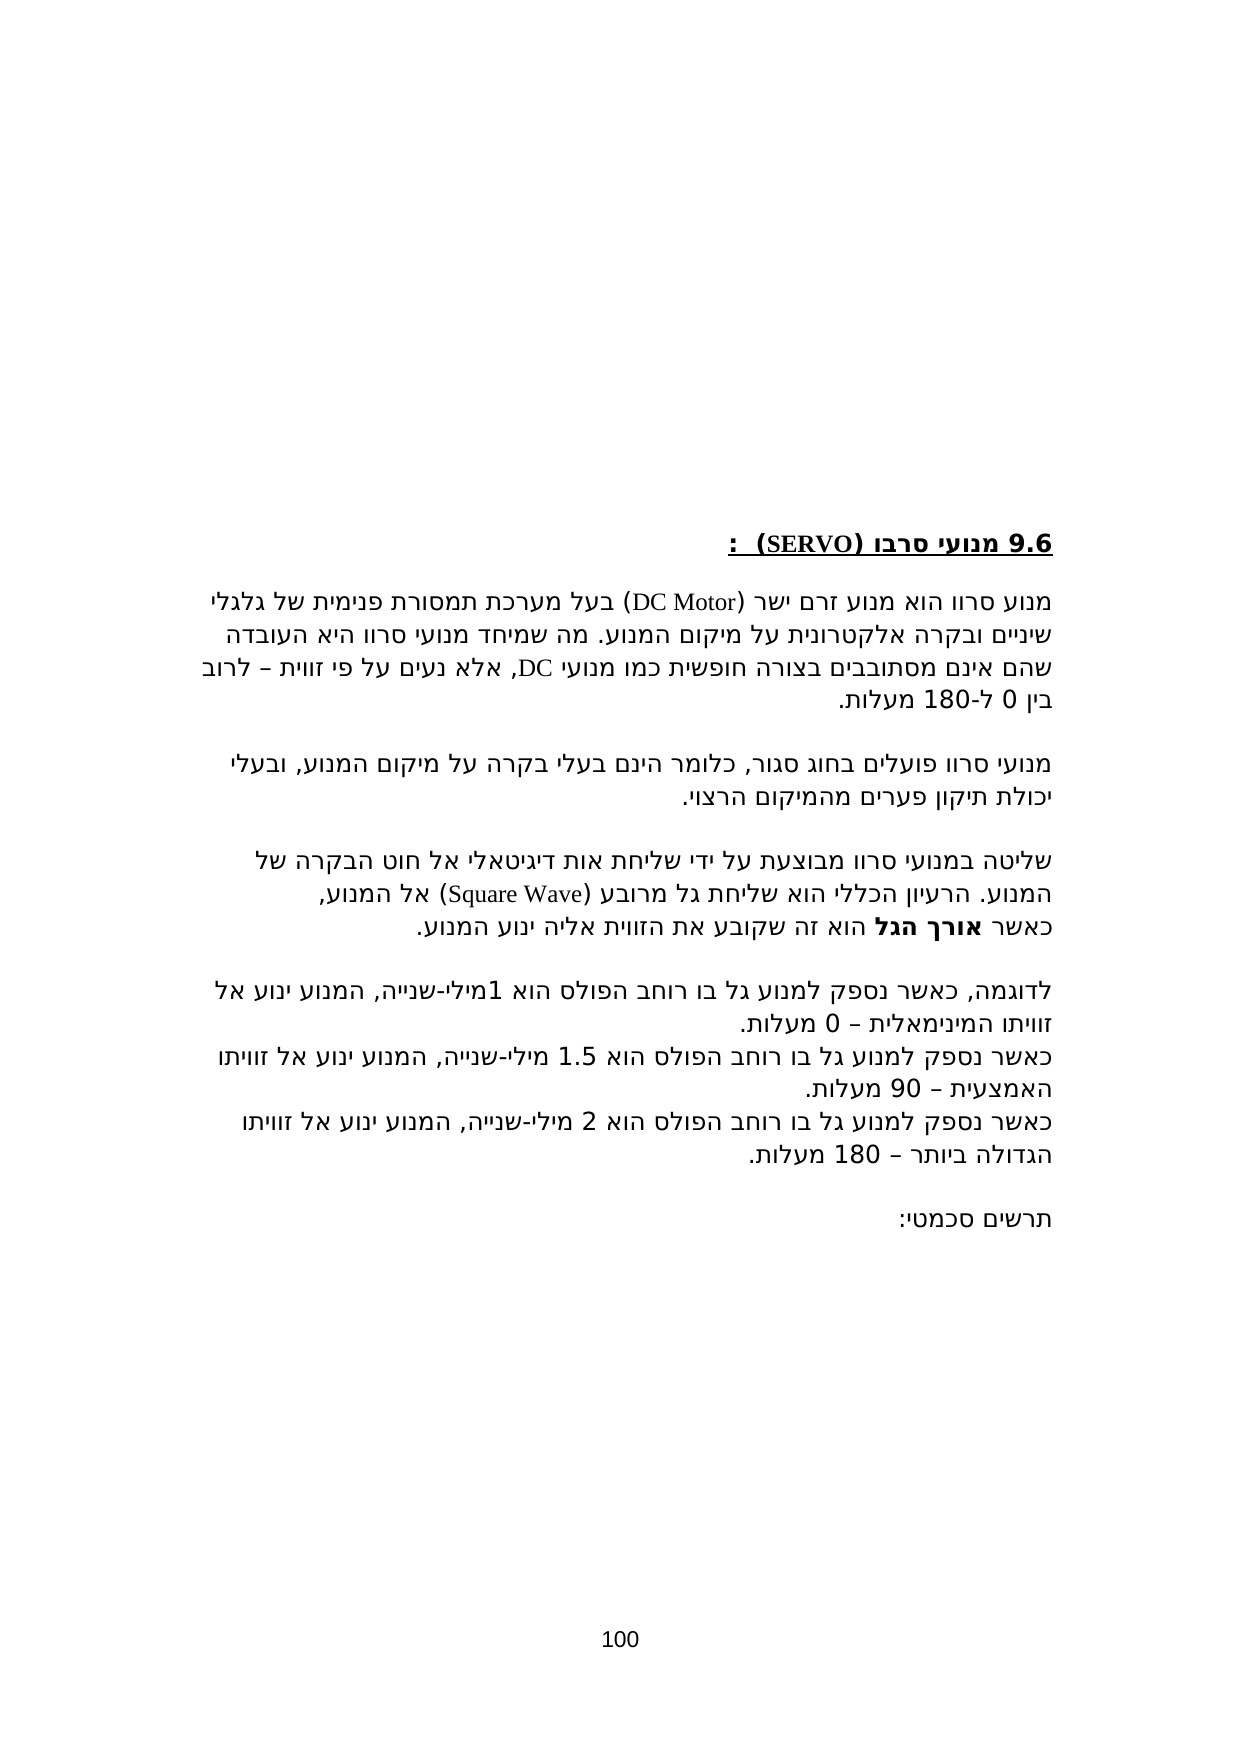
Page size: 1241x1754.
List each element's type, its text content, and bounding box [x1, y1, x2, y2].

text לדוגמה, כאשר נספק למנוע גל בו רוחב הפולס הוא 1מילי-שנייה, המנוע ינוע אל זוויתו המינימאלית – 0 מעלות. כאשר נספק למנוע גל בו רוחב הפולס הוא 1.5 מילי-שנייה, המנוע ינוע אל זוויתו האמצעית – 90 מעלות. כאשר נספק למנוע גל בו רוחב הפולס הוא 2 מילי-שנייה, המנוע ינוע אל זוויתו הגדולה ביותר – 180 מעלות. [187, 972, 1053, 1169]
text שליטה במנועי סרוו מבוצעת על ידי שליחת אות דיגיטאלי אל חוט הבקרה של המנוע. הרעיון הכללי הוא שליחת גל מרובע (Square Wave) אל המנוע, כאשר אורך הגל הוא זה שקובע את הזווית אליה ינוע המנוע. [187, 843, 1053, 941]
text 9.6 מנועי סרבו (SERVO) : [187, 529, 1053, 558]
text מנועי סרוו פועלים בחוג סגור, כלומר הינם בעלי בקרה על מיקום המנוע, ובעלי יכולת תיקון פערים מהמיקום הרצוי. [187, 746, 1053, 812]
text מנוע סרוו הוא מנוע זרם ישר (DC Motor) בעל מערכת תמסורת פנימית של גלגלי שיניים ובקרה אלקטרונית על מיקום המנוע. מה שמיחד מנועי סרוו היא העובדה שהם אינם מסתובבים בצורה חופשית כמו מנועי DC, אלא נעים על פי זווית – לרוב בין 0 ל-180 מעלות. [187, 583, 1053, 715]
text תרשים סכמטי: [187, 1201, 1053, 1233]
